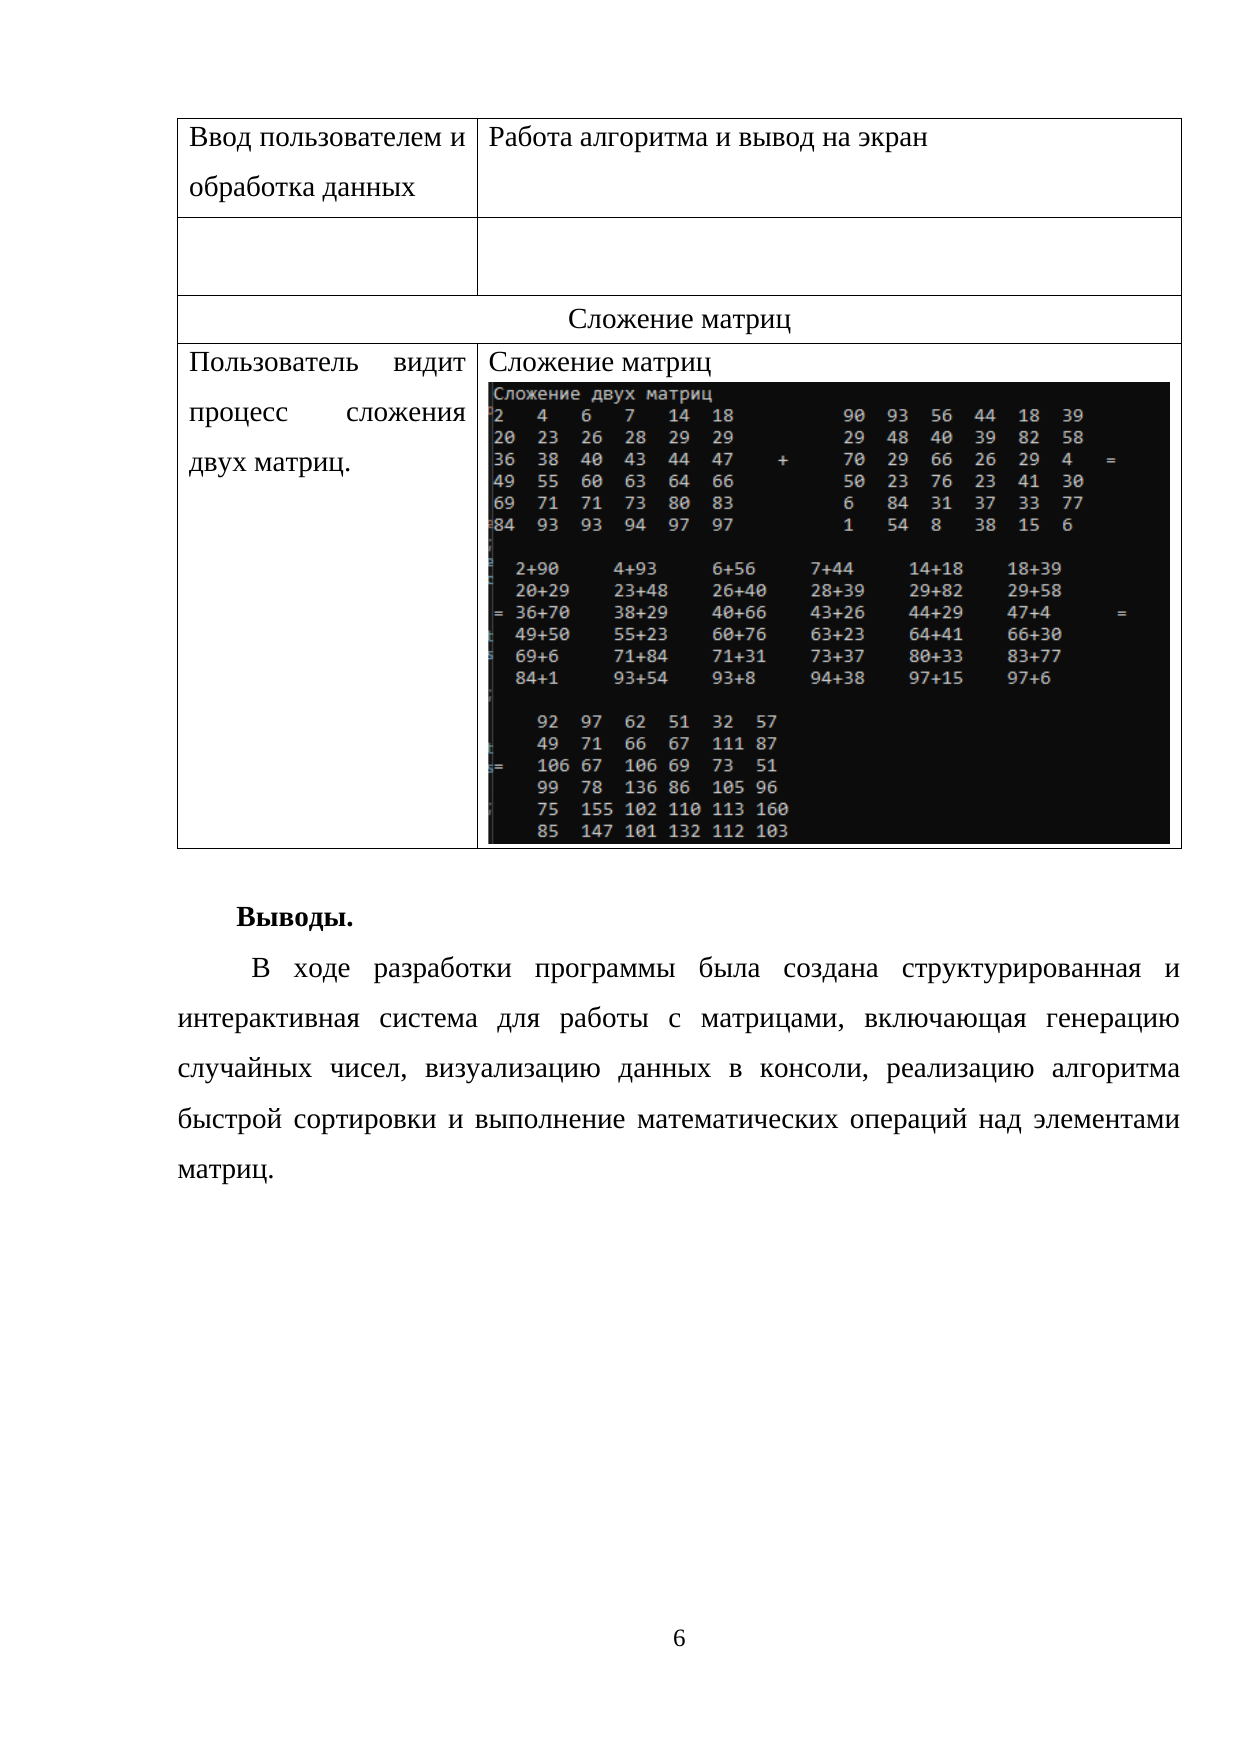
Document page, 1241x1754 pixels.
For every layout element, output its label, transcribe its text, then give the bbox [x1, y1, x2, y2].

table_header Работа алгоритма и вывод на экран [478, 119, 1181, 217]
table_header Ввод пользователем и обработка данных [178, 119, 477, 217]
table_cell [478, 218, 1181, 295]
text В ходе разработки программы была создана структурированная и интерактивная система для работы с матрицами, включающая генерацию случайных чисел, визуализацию данных в консоли, реализацию алгоритма быстрой сортировки и выполнение математических операций над элементами матриц. [177, 950, 1181, 1185]
table_cell Пользователь видит процесс сложения двух матриц. [178, 344, 477, 848]
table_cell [178, 218, 477, 295]
table_cell Сложение матриц [478, 344, 1181, 848]
table_cell Сложение матриц [178, 296, 1181, 343]
text Выводы. [177, 899, 1181, 933]
picture [488, 382, 1170, 844]
